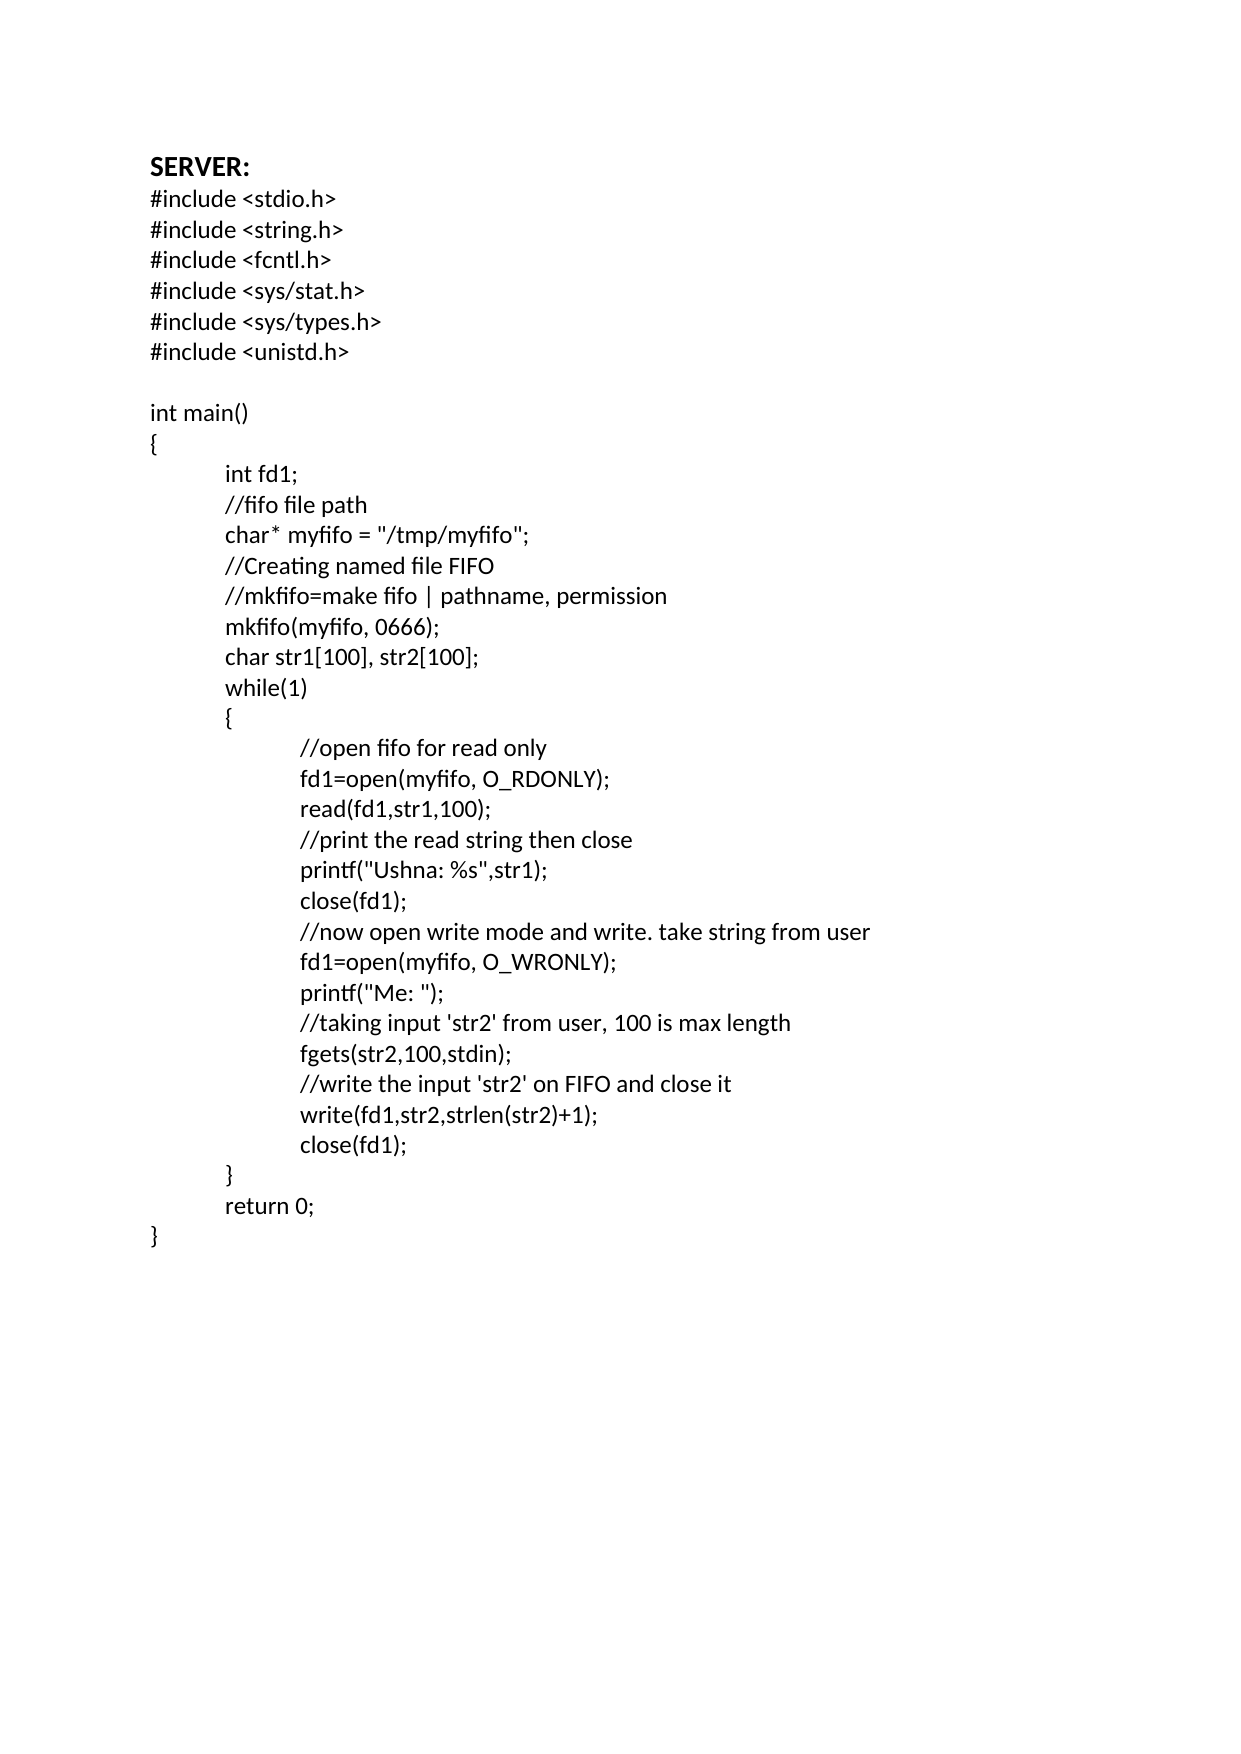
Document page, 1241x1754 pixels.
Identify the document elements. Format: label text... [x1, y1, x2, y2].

text //fifo file path [225, 489, 1096, 519]
text { [225, 702, 1096, 733]
text //Creating named file FIFO [225, 550, 1096, 580]
text //now open write mode and write. take string from user fd1=open(myfifo, O_WRONLY); [300, 916, 873, 977]
text //mkfifo=make fifo | pathname, permission mkfifo(myfifo, 0666); [225, 580, 670, 641]
text #include <stdio.h> #include <string.h> #include <fcntl.h> #include <sys/stat.h> #include <sys/types.h> #include <unistd.h> [150, 183, 384, 367]
subtitle SERVER: [150, 148, 1096, 183]
text } [150, 1220, 1096, 1251]
text int fd1; [225, 458, 1096, 489]
text //write the input 'str2' on FIFO and close it write(fd1,str2,strlen(str2)+1); [300, 1068, 734, 1129]
text char* myfifo = "/tmp/myfifo"; [225, 519, 1096, 550]
text { [150, 428, 1096, 458]
text int main() [150, 397, 1096, 428]
text //taking input 'str2' from user, 100 is max length fgets(str2,100,stdin); [300, 1007, 793, 1068]
text } [225, 1159, 1096, 1190]
text //print the read string then close printf("Ushna: %s",str1); close(fd1); [300, 824, 635, 916]
text close(fd1); [300, 1129, 1096, 1159]
text //open fifo for read only fd1=open(myfifo, O_RDONLY); read(fd1,str1,100); [300, 733, 612, 824]
text printf("Me: "); [300, 977, 1096, 1007]
text char str1[100], str2[100]; while(1) [225, 641, 481, 702]
text return 0; [225, 1190, 1096, 1220]
